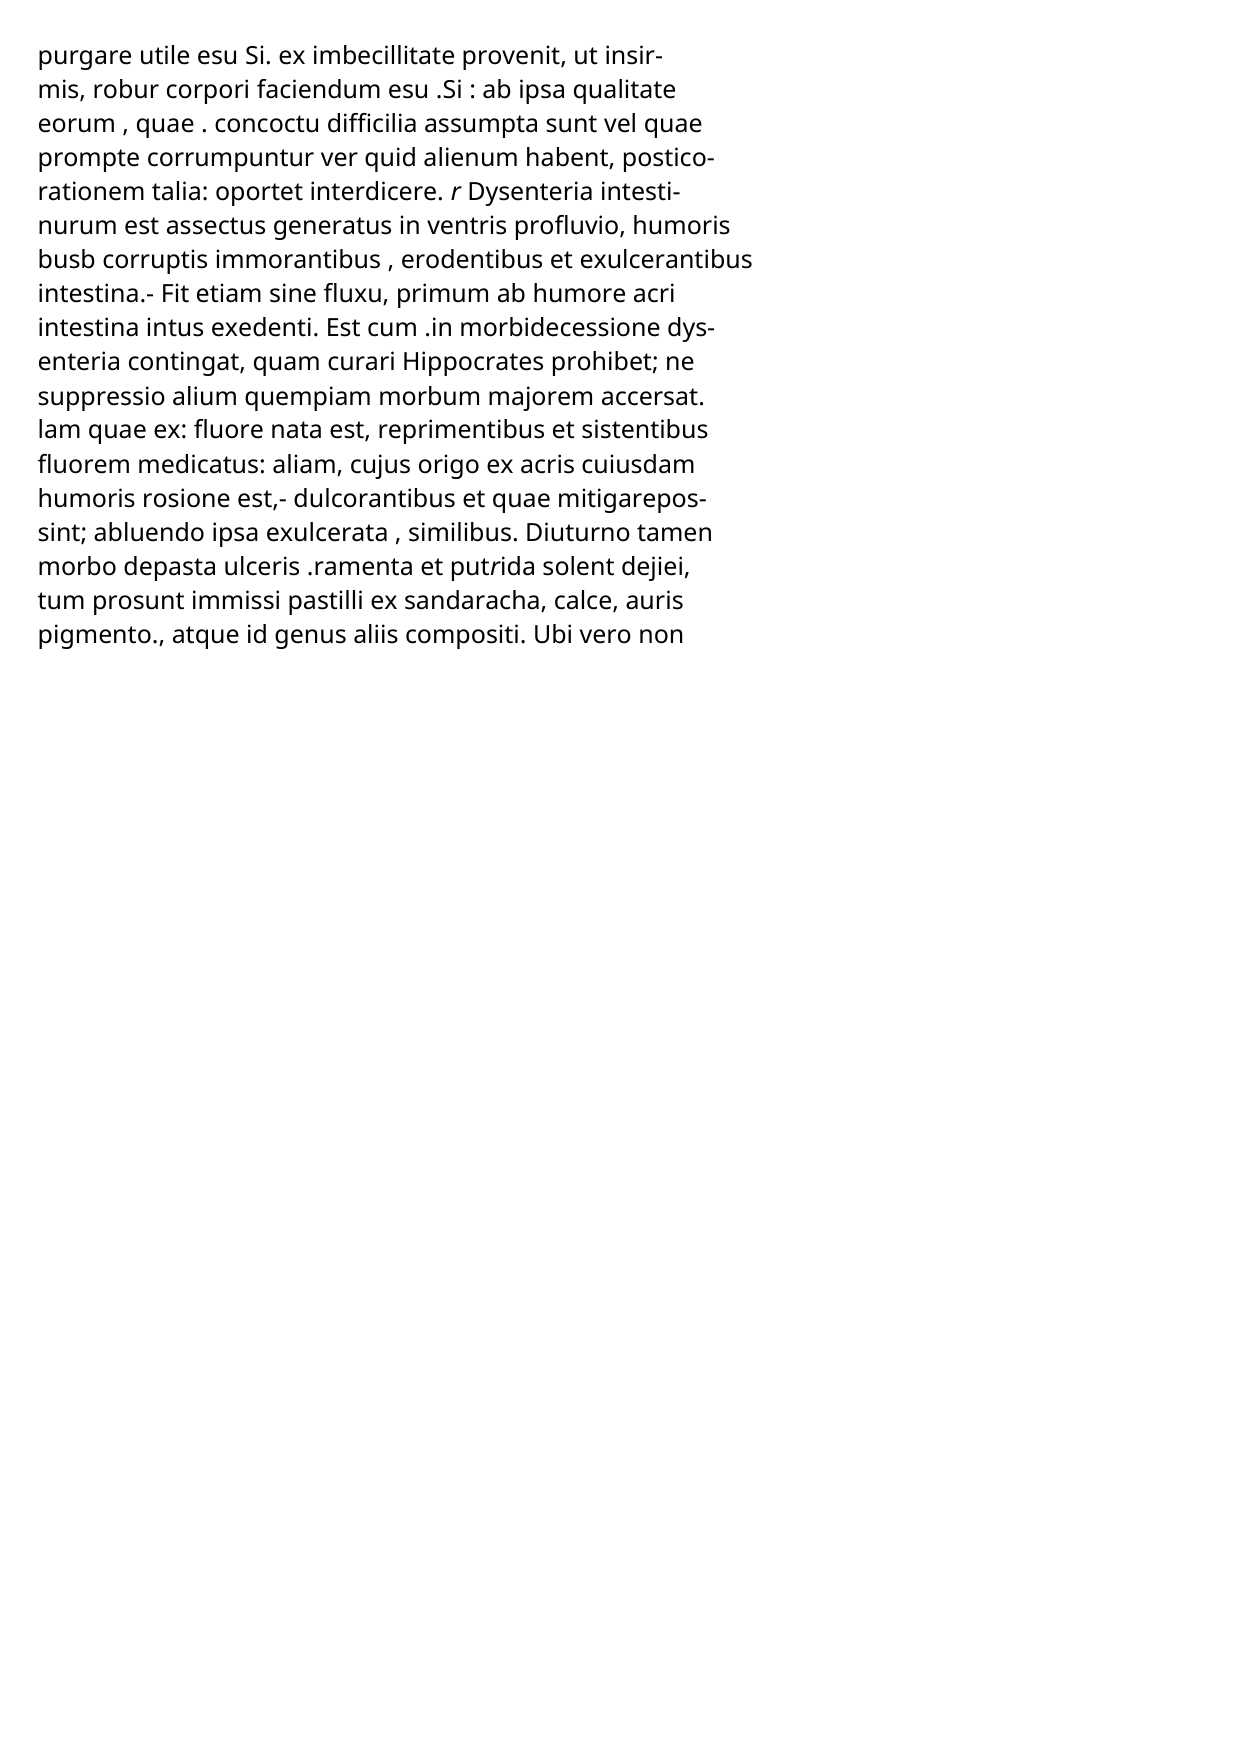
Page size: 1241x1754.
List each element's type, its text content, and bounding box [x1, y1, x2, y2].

text purgare utile esu Si. ex imbecillitate provenit, ut insir- mis, robur corpori faciendum esu .Si : ab ipsa qualitate eorum , quae . concoctu difficilia assumpta sunt vel quae prompte corrumpuntur ver quid alienum habent, postico- rationem talia: oportet interdicere. r Dysenteria intesti- nurum est assectus generatus in ventris profluvio, humoris busb corruptis immorantibus , erodentibus et exulcerantibus intestina.- Fit etiam sine fluxu, primum ab humore acri intestina intus exedenti. Est cum .in morbidecessione dys- enteria contingat, quam curari Hippocrates prohibet; ne suppressio alium quempiam morbum majorem accersat. lam quae ex: fluore nata est, reprimentibus et sistentibus fluorem medicatus: aliam, cujus origo ex acris cuiusdam humoris rosione est,- dulcorantibus et quae mitigarepos- sint; abluendo ipsa exulcerata , similibus. Diuturno tamen morbo depasta ulceris .ramenta et putrida solent dejiei, tum prosunt immissi pastilli ex sandaracha, calce, auris pigmento., atque id genus aliis compositi. Ubi vero non [37, 37, 1203, 651]
